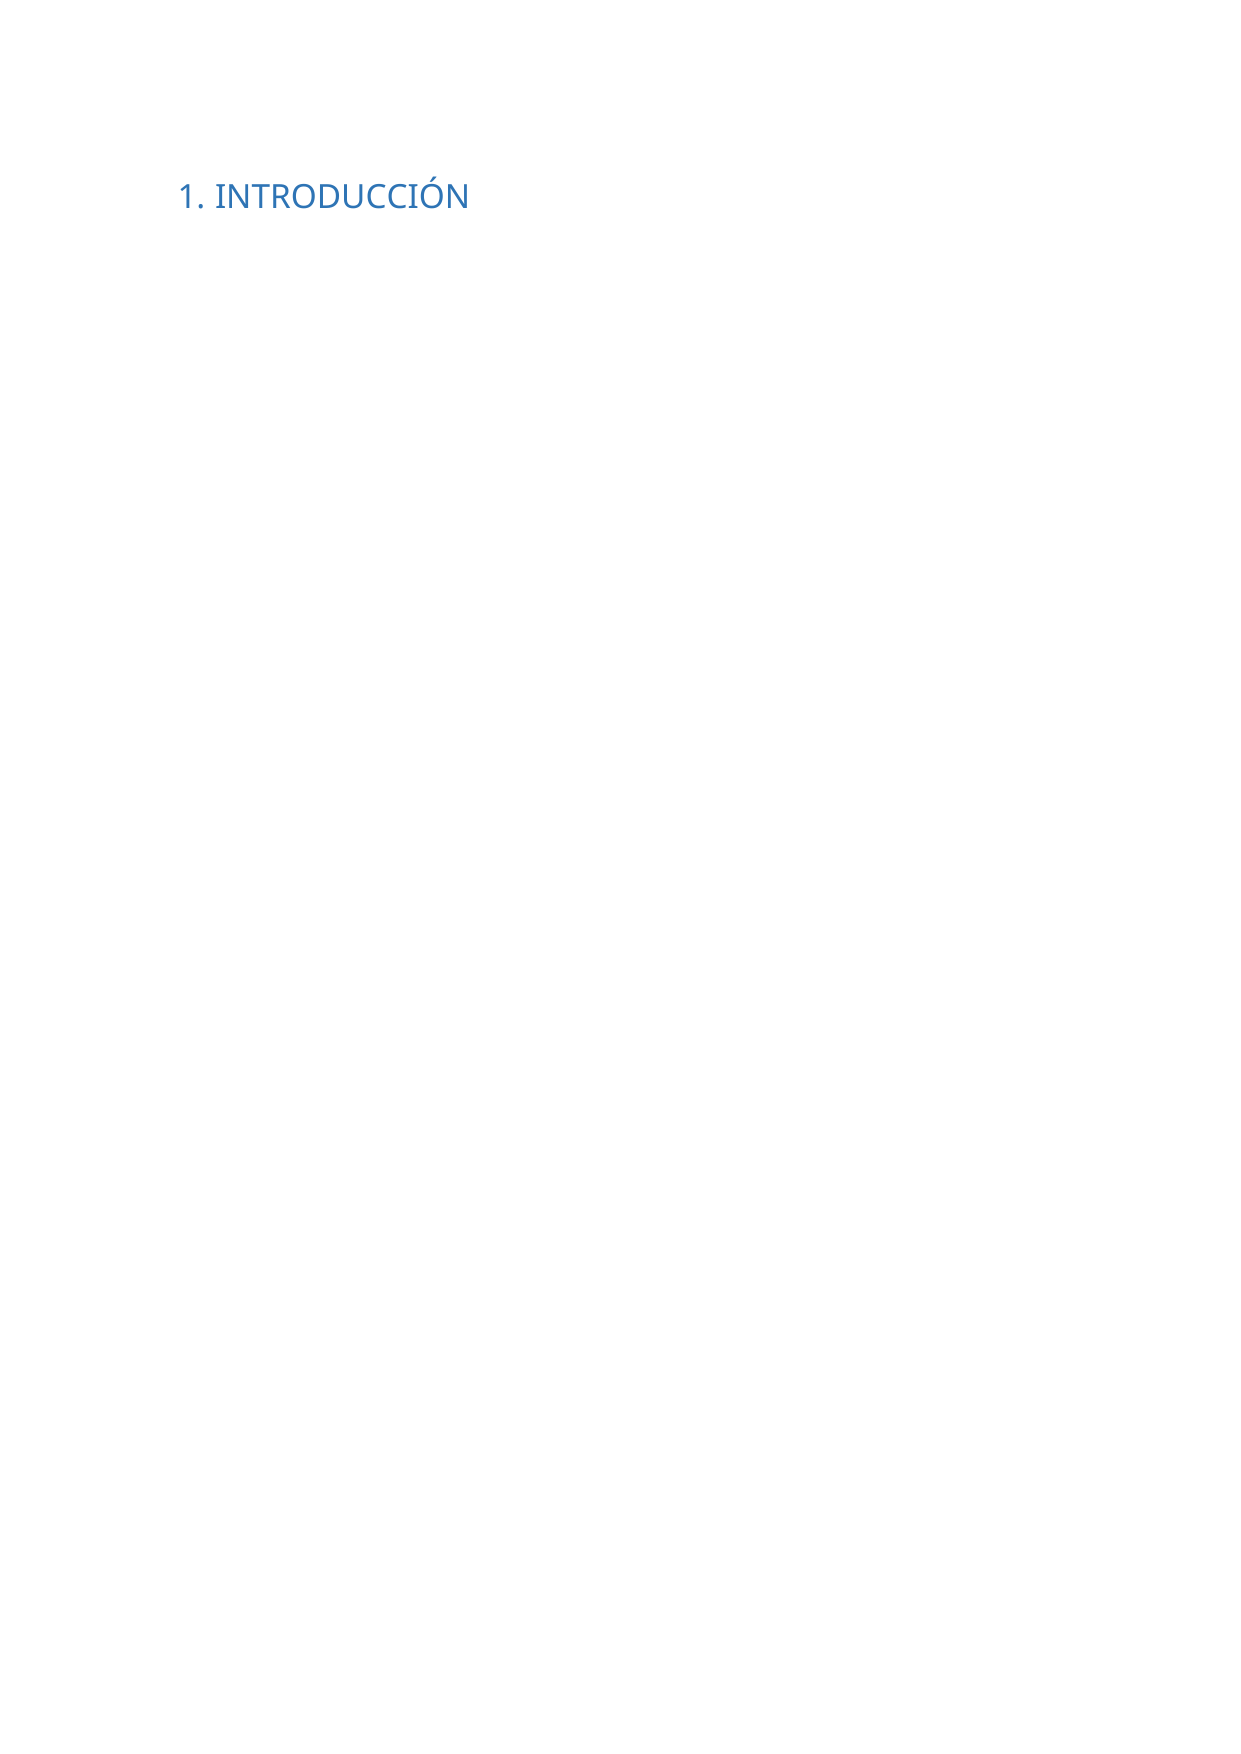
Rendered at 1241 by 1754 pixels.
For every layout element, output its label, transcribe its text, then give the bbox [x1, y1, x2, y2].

subtitle INTRODUCCIÓN [177, 173, 1063, 218]
